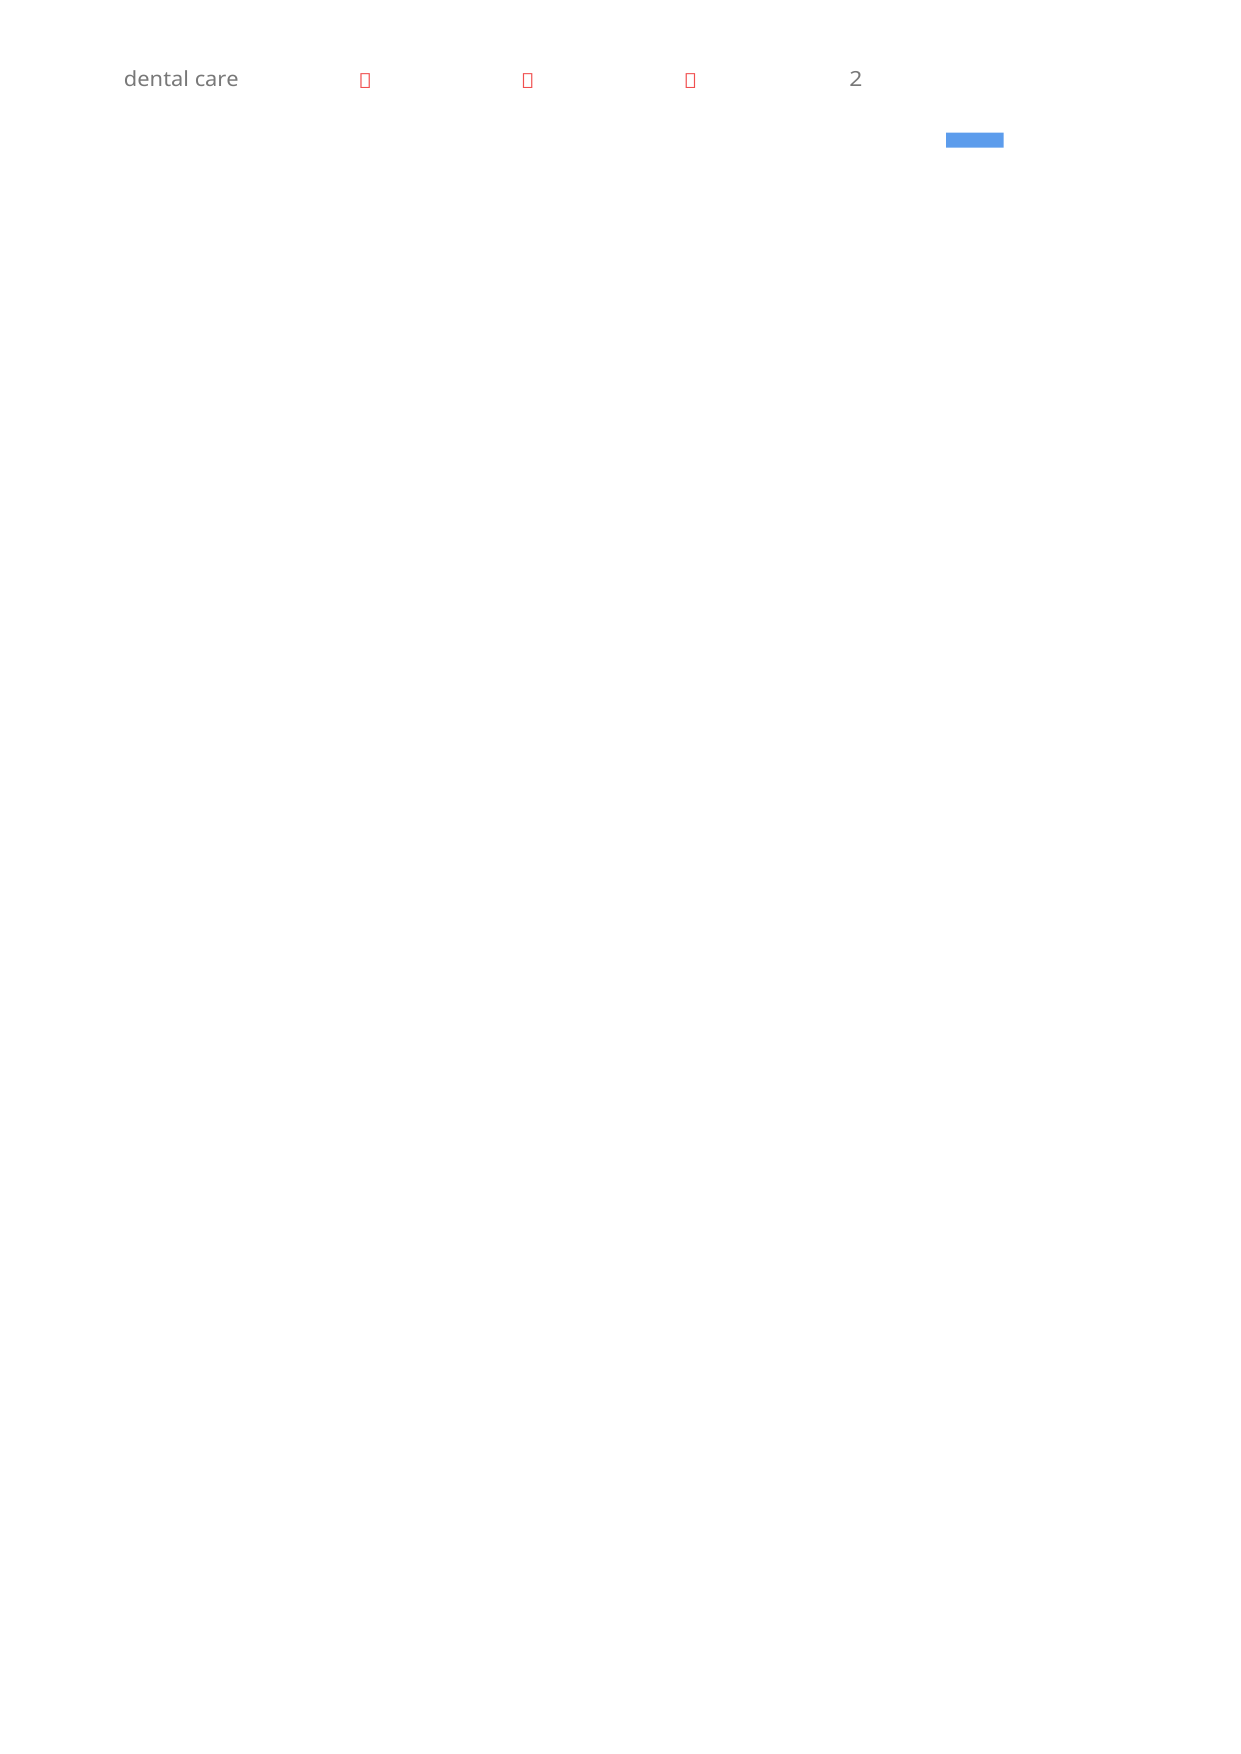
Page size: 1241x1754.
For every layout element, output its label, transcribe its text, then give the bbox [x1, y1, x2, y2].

text dental care    2 [124, 64, 1213, 94]
